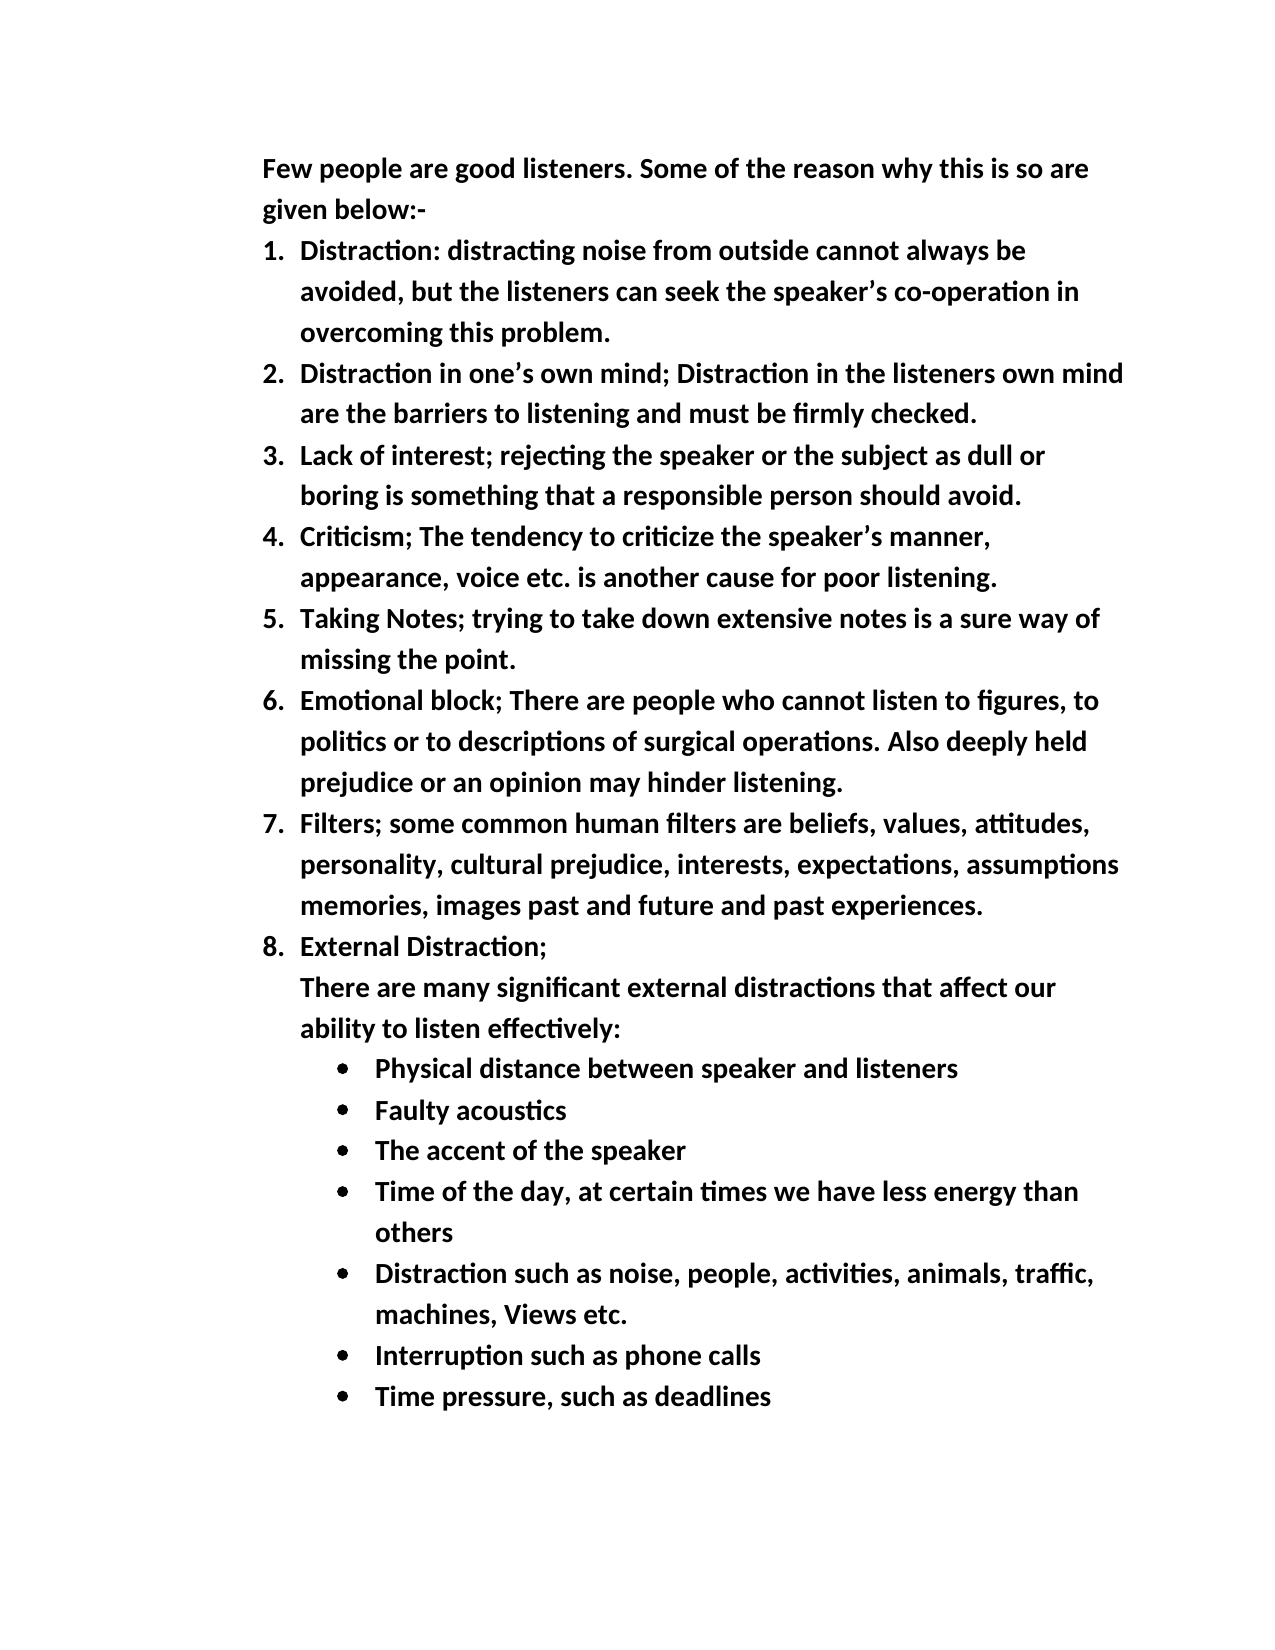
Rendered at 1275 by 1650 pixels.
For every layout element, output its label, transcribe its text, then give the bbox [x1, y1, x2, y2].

list Time of the day, at certain times we have less energy than others [337, 1173, 1125, 1250]
list Faulty acoustics [337, 1092, 1125, 1127]
list Emotional block; There are people who cannot listen to figures, to politics or to descriptions of surgical operations. Also deeply held prejudice or an opinion may hinder listening. [262, 682, 1125, 800]
list Time pressure, such as deadlines [337, 1378, 1125, 1414]
list External Distraction; [262, 928, 1125, 963]
list Physical distance between speaker and listeners [337, 1051, 1125, 1086]
list There are many significant external distractions that affect our ability to listen effectively: [300, 969, 1125, 1045]
list Taking Notes; trying to take down extensive notes is a sure way of missing the point. [262, 600, 1125, 677]
list Filters; some common human filters are beliefs, values, attitudes, personality, cultural prejudice, interests, expectations, assumptions memories, images past and future and past experiences. [262, 805, 1125, 922]
list Interruption such as phone calls [337, 1337, 1125, 1373]
list Few people are good listeners. Some of the reason why this is so are given below:- [262, 150, 1125, 227]
list The accent of the speaker [337, 1132, 1125, 1168]
list Distraction in one’s own mind; Distraction in the listeners own mind are the barriers to listening and must be firmly checked. [262, 355, 1125, 431]
list Lack of interest; rejecting the speaker or the subject as dull or boring is something that a responsible person should avoid. [262, 437, 1125, 513]
list Distraction such as noise, people, activities, animals, traffic, machines, Views etc. [337, 1255, 1125, 1332]
list Distraction: distracting noise from outside cannot always be avoided, but the listeners can seek the speaker’s co-operation in overcoming this problem. [262, 232, 1125, 349]
list Criticism; The tendency to criticize the speaker’s manner, appearance, voice etc. is another cause for poor listening. [262, 518, 1125, 595]
